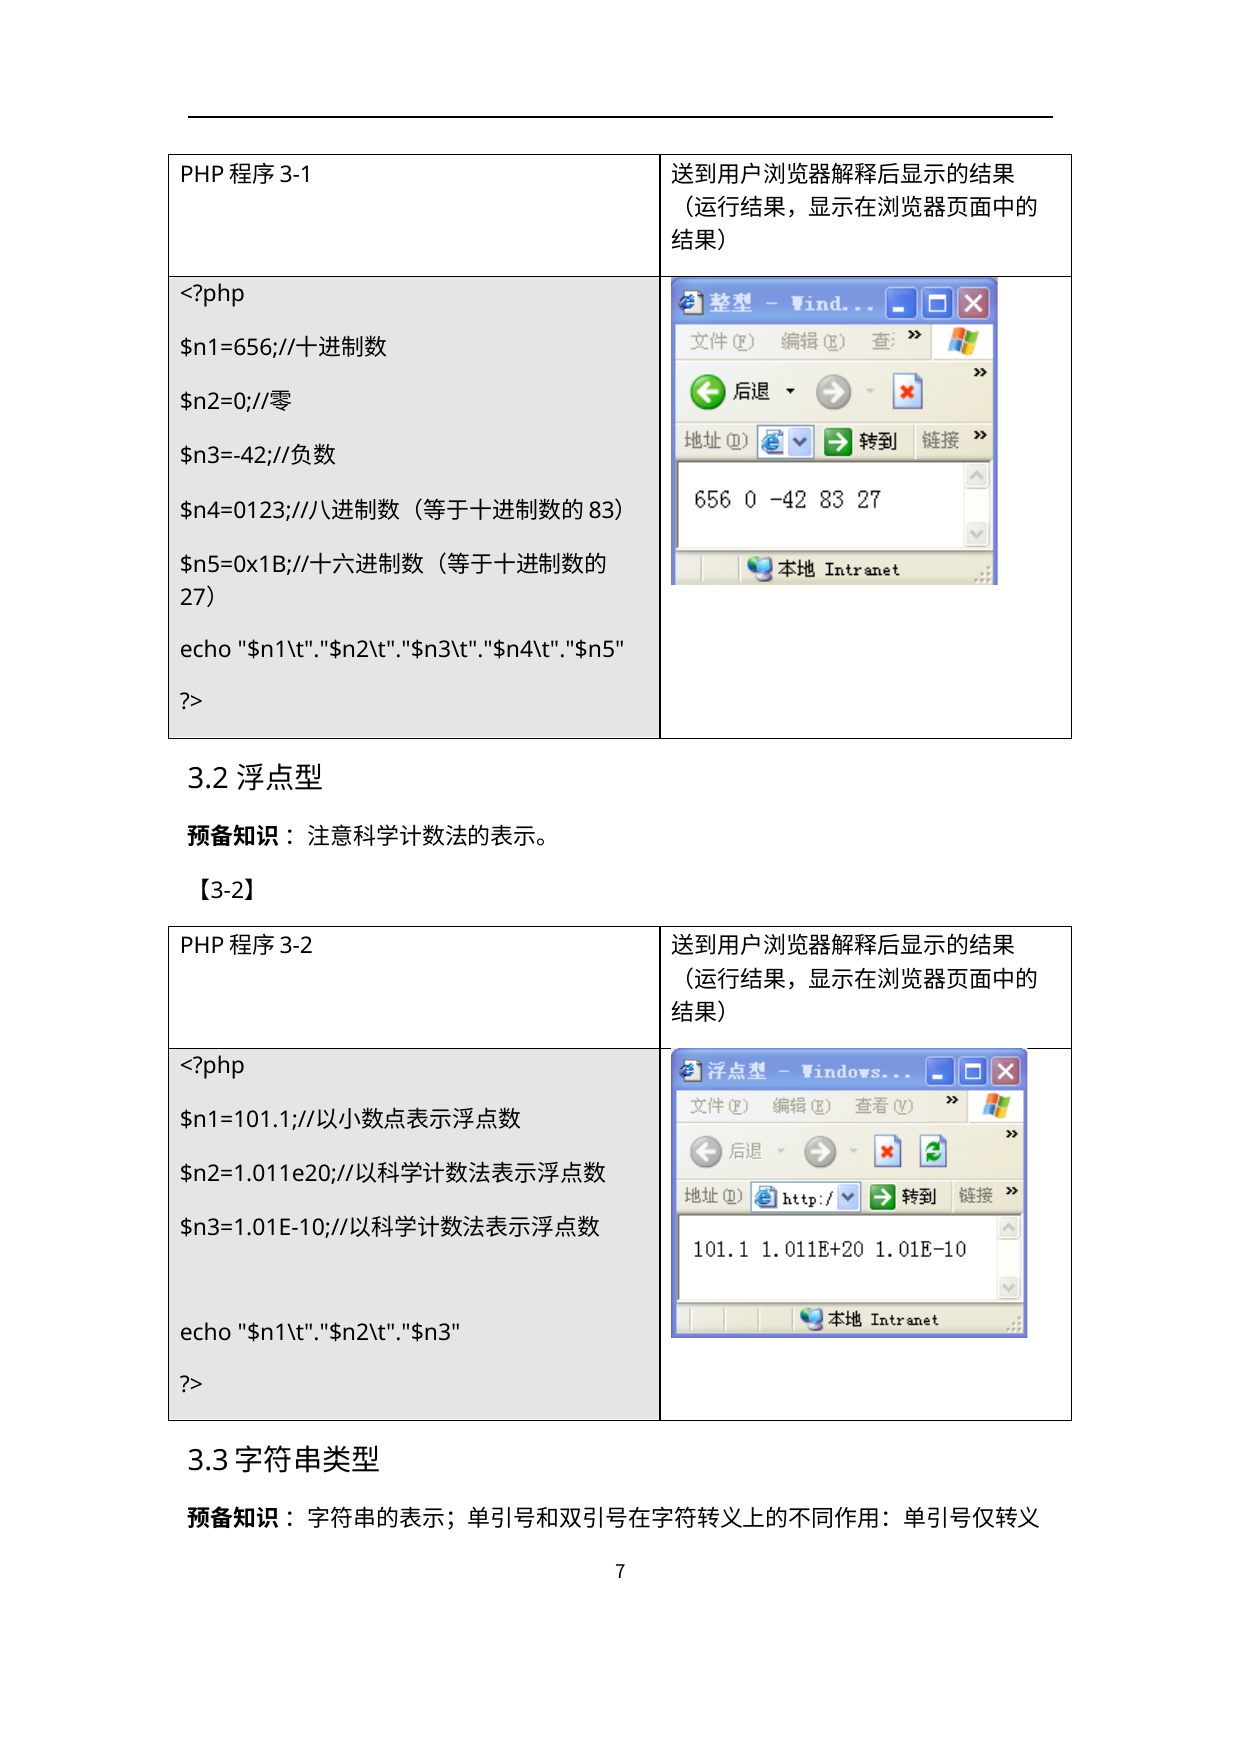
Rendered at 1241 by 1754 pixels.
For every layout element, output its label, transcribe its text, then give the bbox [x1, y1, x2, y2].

picture [671, 1048, 1028, 1338]
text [187, 1500, 1053, 1533]
text 预备知识 ：注意科学计数法的表示。 [187, 818, 1053, 851]
table_cell <?php $n1=101.1;//以小数点表示浮点数 $n2=1.011e20;//以科学计数法表示浮点数 $n3=1.01E-10;//以科学计数法表示浮点数 echo "$n1\t"."$n2\t"."$n3" ?> [169, 1049, 659, 1419]
table_cell [661, 277, 1071, 737]
text 【3-2】 [187, 872, 1053, 905]
picture [671, 277, 998, 585]
table_cell [661, 1049, 1071, 1419]
text 3.2 浮点型 [187, 755, 1053, 797]
table_header PHP程序3-2 [169, 927, 659, 1048]
table_header PHP程序3-1 [169, 155, 659, 276]
table_cell <?php $n1=656;//十进制数 $n2=0;//零 $n3=-42;//负数 $n4=0123;//八进制数（等于十进制数的83） $n5=0x1B;//十六进制数（等于十进制数的27） echo "$n1\t"."$n2\t"."$n3\t"."$n4\t"."$n5" ?> [169, 277, 659, 737]
text 3.3字符串类型 [187, 1437, 1053, 1479]
table_header 送到用户浏览器解释后显示的结果（运行结果，显示在浏览器页面中的结果） [661, 927, 1071, 1048]
table_header 送到用户浏览器解释后显示的结果（运行结果，显示在浏览器页面中的结果） [661, 155, 1071, 276]
